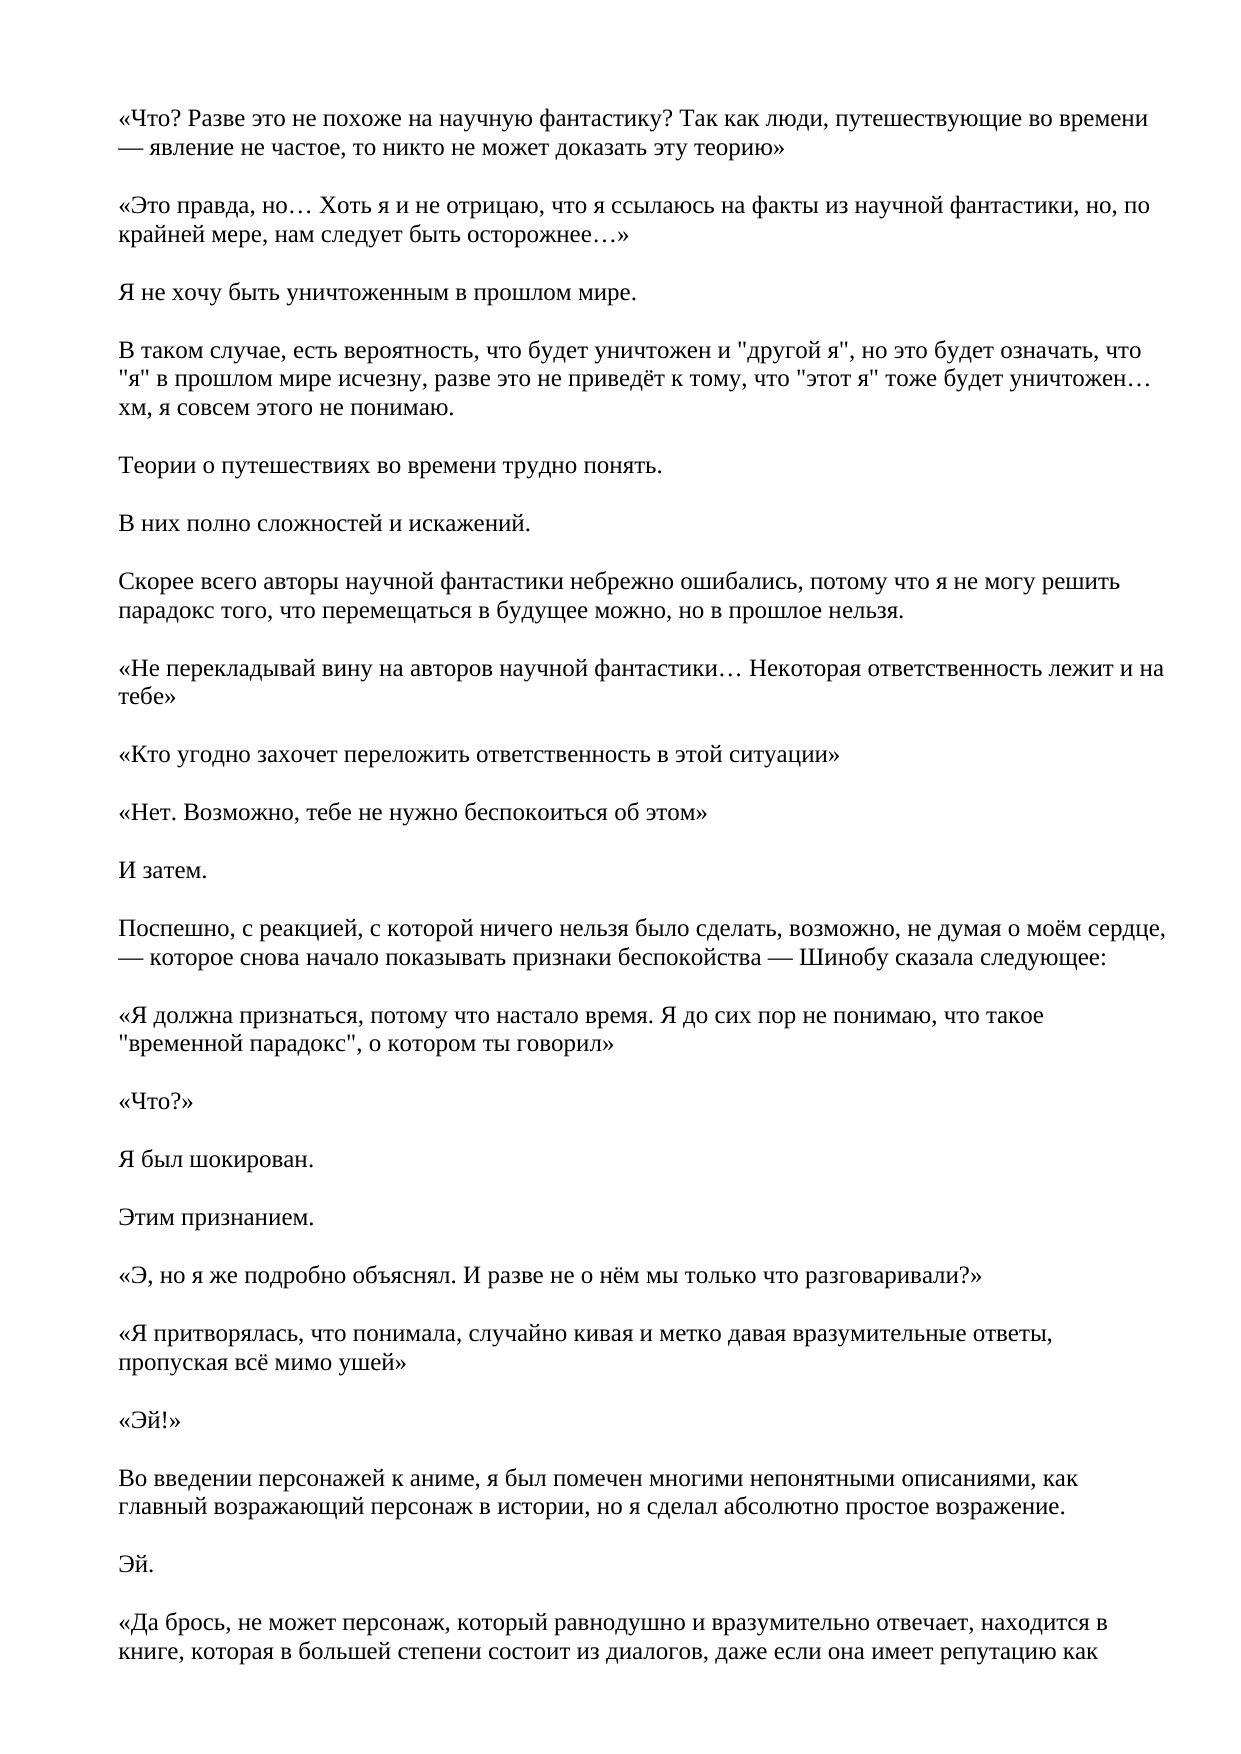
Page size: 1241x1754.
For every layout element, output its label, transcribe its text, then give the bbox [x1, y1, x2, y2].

text Я был шокирован. [118, 1144, 1167, 1173]
text «Я должна признаться, потому что настало время. Я до сих пор не понимаю, что такое "временной парадокс", о котором ты говорил» [118, 1000, 1167, 1057]
text «Не перекладывай вину на авторов научной фантастики… Некоторая ответственность лежит и на тебе» [118, 653, 1167, 710]
text «Что? Разве это не похоже на научную фантастику? Так как люди, путешествующие во времени — явление не частое, то никто не может доказать эту теорию» [118, 103, 1167, 161]
text В них полно сложностей и искажений. [118, 508, 1167, 537]
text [118, 1607, 1167, 1665]
text Эй. [118, 1549, 1167, 1578]
text Поспешно, с реакцией, с которой ничего нельзя было сделать, возможно, не думая о моём сердце, ― которое снова начало показывать признаки беспокойства ― Шинобу сказала следующее: [118, 913, 1167, 971]
text Этим признанием. [118, 1202, 1167, 1231]
text «Это правда, но… Хоть я и не отрицаю, что я ссылаюсь на факты из научной фантастики, но, по крайней мере, нам следует быть осторожнее…» [118, 190, 1167, 248]
text «Э, но я же подробно объяснял. И разве не о нём мы только что разговаривали?» [118, 1260, 1167, 1289]
text В таком случае, есть вероятность, что будет уничтожен и "другой я", но это будет означать, что "я" в прошлом мире исчезну, разве это не приведёт к тому, что "этот я" тоже будет уничтожен… хм, я совсем этого не понимаю. [118, 335, 1167, 421]
text И затем. [118, 855, 1167, 884]
text «Кто угодно захочет переложить ответственность в этой ситуации» [118, 739, 1167, 768]
text «Что?» [118, 1086, 1167, 1115]
text «Эй!» [118, 1405, 1167, 1433]
text Во введении персонажей к аниме, я был помечен многими непонятными описаниями, как главный возражающий персонаж в истории, но я сделал абсолютно простое возражение. [118, 1463, 1167, 1520]
text Я не хочу быть уничтоженным в прошлом мире. [118, 277, 1167, 306]
text Скорее всего авторы научной фантастики небрежно ошибались, потому что я не могу решить парадокс того, что перемещаться в будущее можно, но в прошлое нельзя. [118, 566, 1167, 623]
text Теории о путешествиях во времени трудно понять. [118, 450, 1167, 479]
text «Нет. Возможно, тебе не нужно беспокоиться об этом» [118, 797, 1167, 826]
text «Я притворялась, что понимала, случайно кивая и метко давая вразумительные ответы, пропуская всё мимо ушей» [118, 1318, 1167, 1376]
